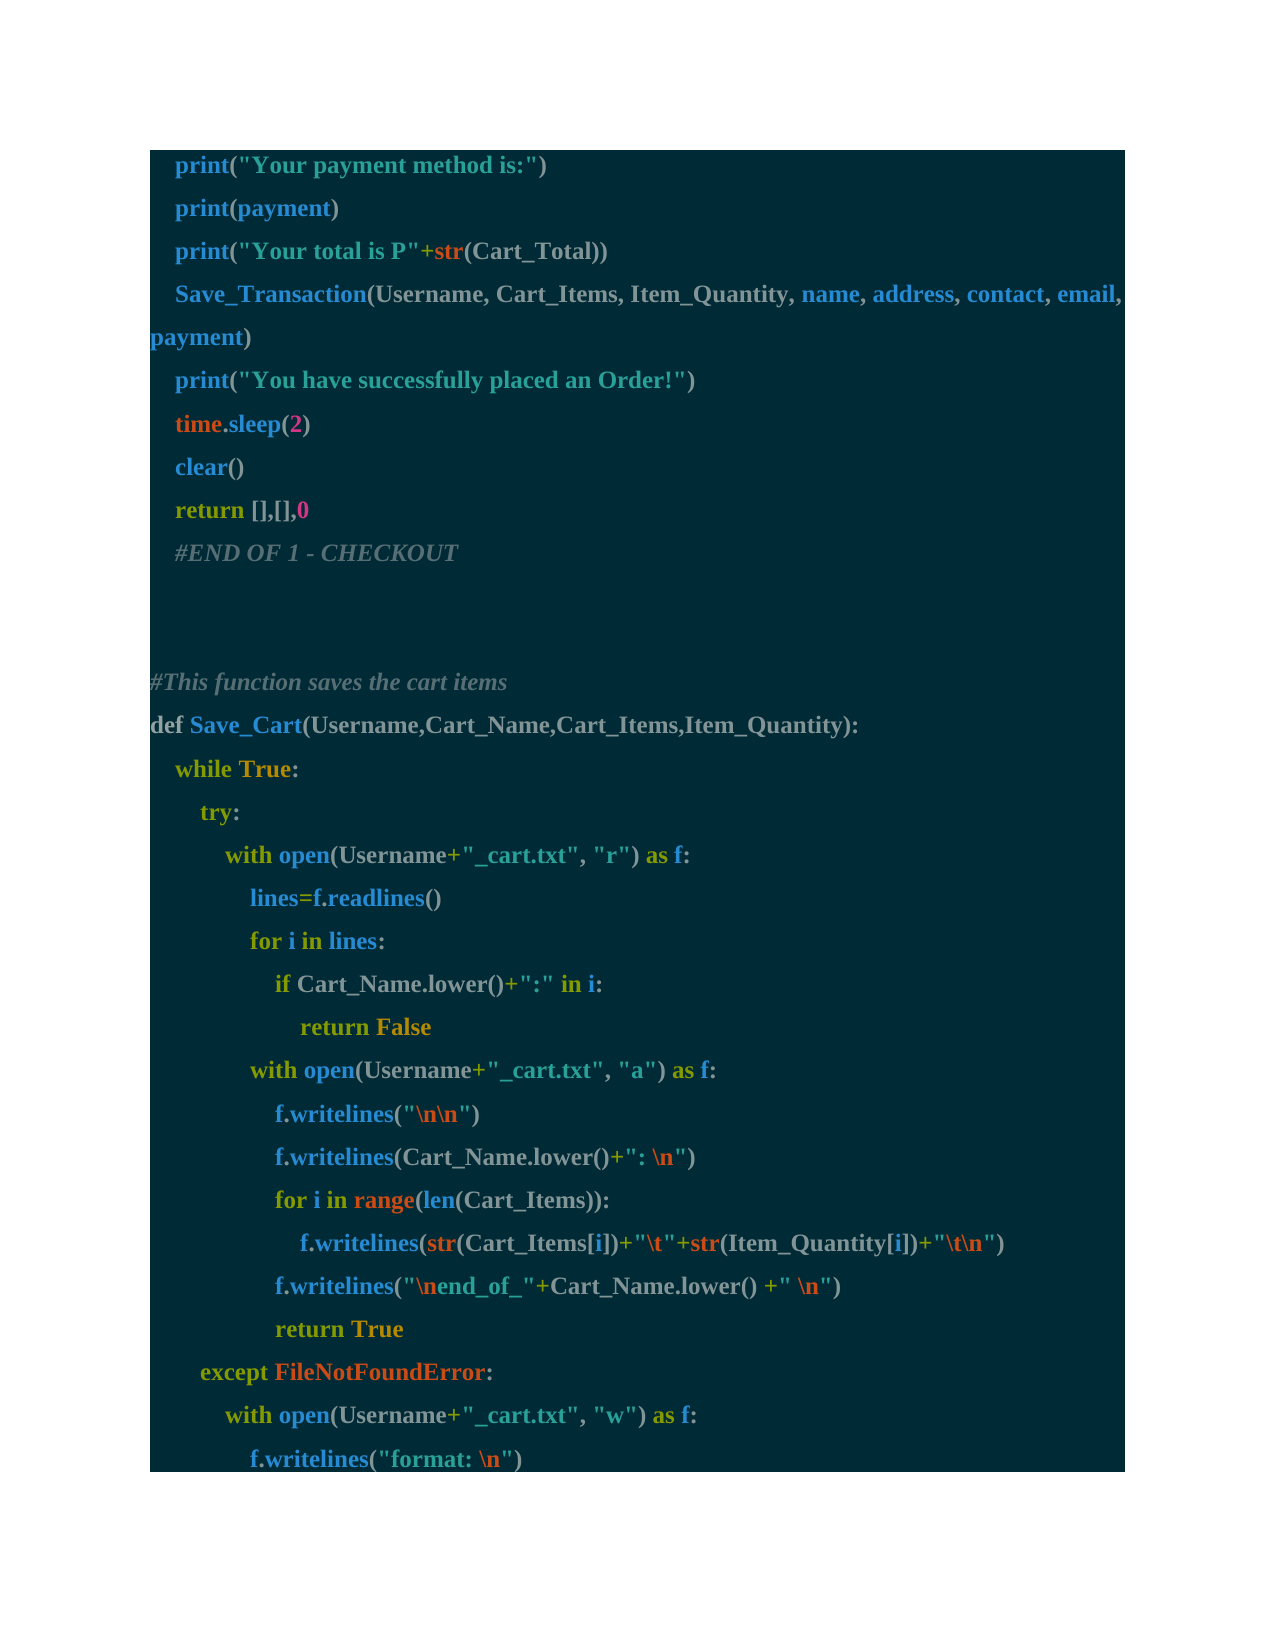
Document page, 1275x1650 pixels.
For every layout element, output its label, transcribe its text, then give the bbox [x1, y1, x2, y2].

text with open(Username+"_cart.txt", "a") as f: [150, 1056, 1125, 1084]
text for i in lines: [150, 926, 1125, 955]
text try: [150, 797, 1125, 826]
text f.writelines(str(Cart_Items[i])+"\t"+str(Item_Quantity[i])+"\t\n") [150, 1228, 1125, 1257]
text f.writelines("format: \n") [150, 1444, 1125, 1472]
text print(payment) [150, 193, 1125, 222]
text return True [150, 1314, 1125, 1343]
text time.sleep(2) [150, 409, 1125, 437]
text #END OF 1 - CHECKOUT [150, 538, 1125, 567]
text f.writelines("\n\n") [150, 1099, 1125, 1127]
text #This function saves the cart items [150, 667, 1125, 696]
text f.writelines(Cart_Name.lower()+": \n") [150, 1142, 1125, 1171]
text clear() [150, 452, 1125, 481]
text return [],[],0 [150, 495, 1125, 524]
text except FileNotFoundError: [150, 1357, 1125, 1386]
text while True: [150, 754, 1125, 782]
text print("You have successfully placed an Order!") [150, 366, 1125, 394]
text Save_Transaction(Username, Cart_Items, Item_Quantity, name, address, contact, email, payment) [150, 279, 1125, 351]
text print("Your total is P"+str(Cart_Total)) [150, 236, 1125, 265]
text if Cart_Name.lower()+":" in i: [150, 969, 1125, 998]
text with open(Username+"_cart.txt", "r") as f: [150, 840, 1125, 869]
text print("Your payment method is:") [150, 150, 1125, 179]
text def Save_Cart(Username,Cart_Name,Cart_Items,Item_Quantity): [150, 711, 1125, 739]
text lines=f.readlines() [150, 883, 1125, 912]
text for i in range(len(Cart_Items)): [150, 1185, 1125, 1214]
text return False [150, 1012, 1125, 1041]
text with open(Username+"_cart.txt", "w") as f: [150, 1401, 1125, 1429]
text f.writelines("\nend_of_"+Cart_Name.lower() +" \n") [150, 1271, 1125, 1300]
